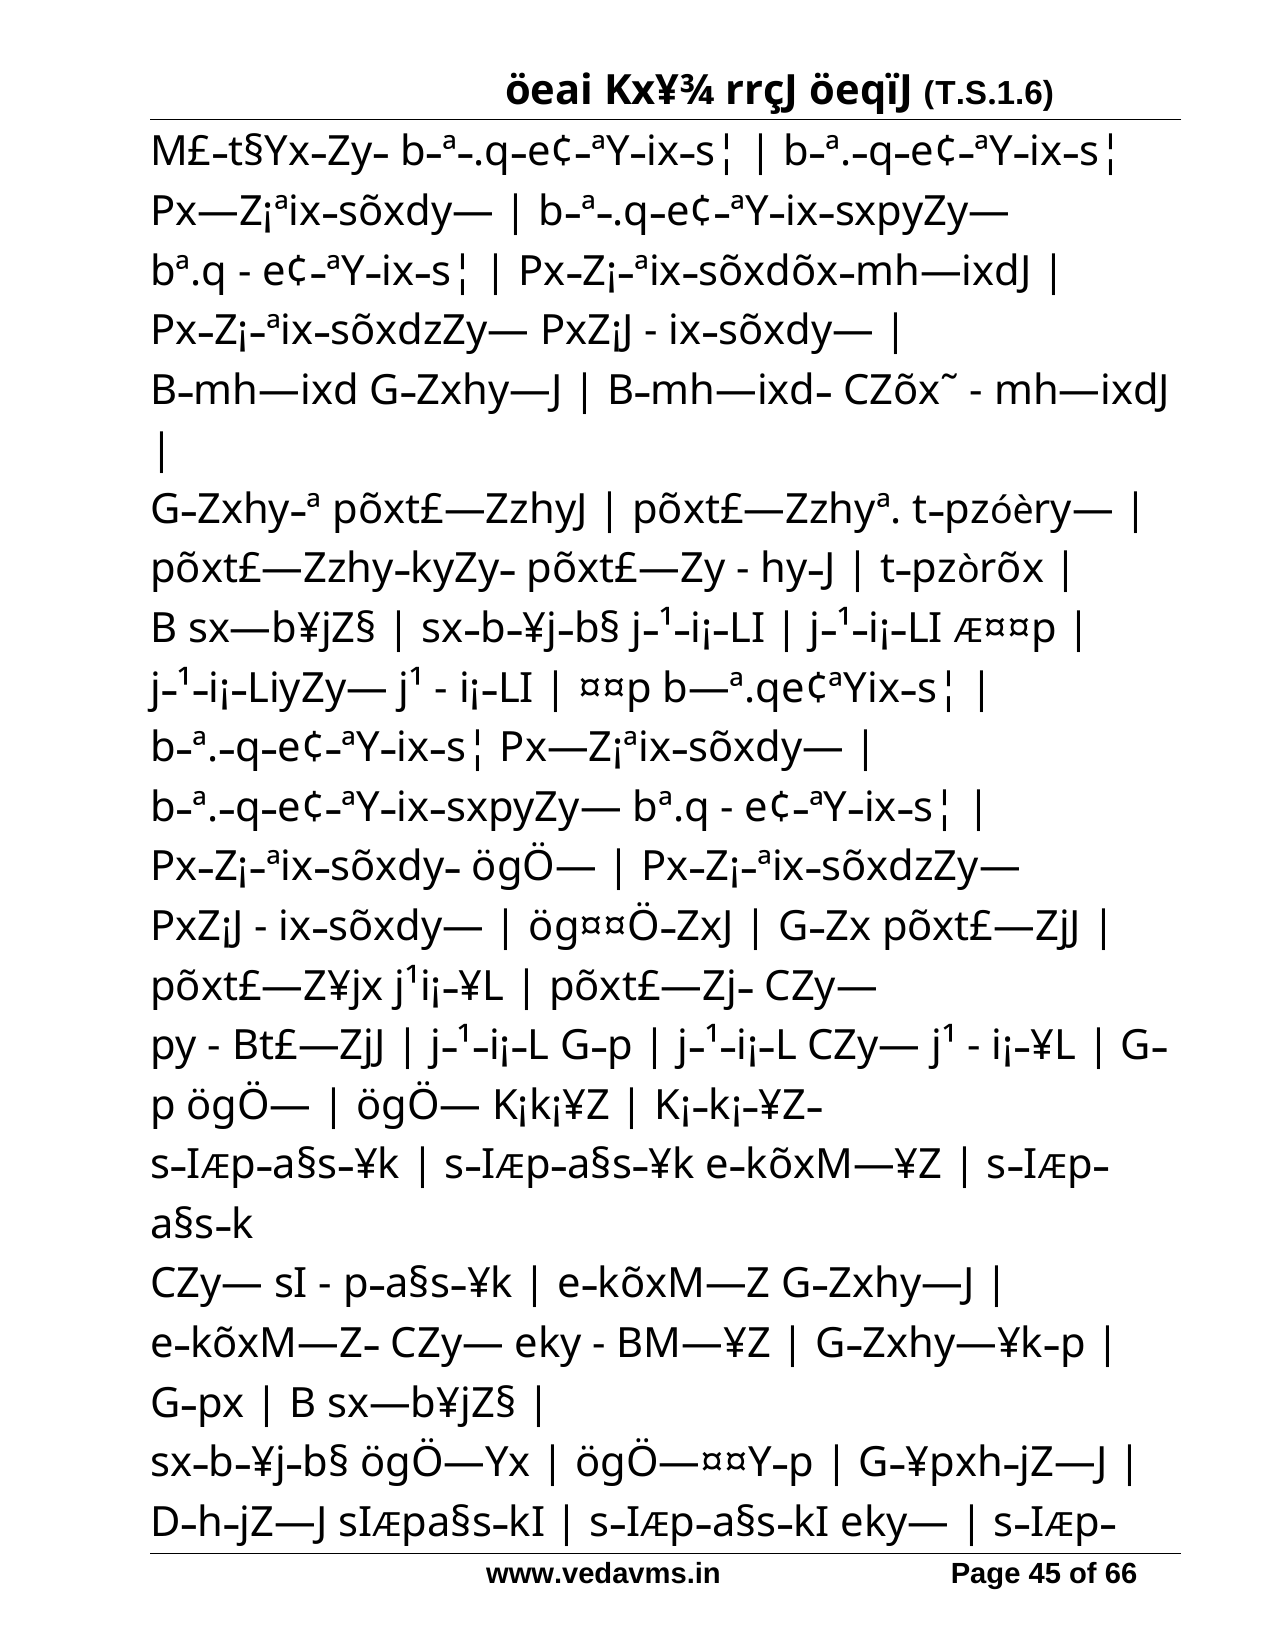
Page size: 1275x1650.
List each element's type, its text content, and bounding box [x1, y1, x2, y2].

text G–Zxhy–ª põxt£—ZzhyJ | põxt£—Zzhyª. t–pzóèry— | [150, 479, 1181, 536]
text B sx—b¥jZ§ | sx–b–¥j–b§ j–¹–i¡–LI | j–¹–i¡–LI Æ¤¤p | [150, 598, 1181, 655]
text Px–Z¡–ªix–sõxdzZy— PxZ¡J - ix–sõxdy— | [150, 300, 1181, 357]
text B–mh—ixd G–Zxhy—J | B–mh—ixd– CZõx˜ - mh—ixdJ | [150, 359, 1181, 476]
text e–kõxM—Z– CZy— eky - BM—¥Z | G–Zxhy—¥k–p | [150, 1313, 1181, 1370]
text py - Bt£—ZjJ | j–¹–i¡–L G–p | j–¹–i¡–L CZy— j¹ - i¡–¥L | G–p ögÖ— | ögÖ— K¡k¡¥Z | K¡–k¡–¥Z– [150, 1015, 1181, 1131]
text Px–Z¡–ªix–sõxdy– ögÖ— | Px–Z¡–ªix–sõxdzZy— [150, 836, 1181, 893]
text põxt£—Zzhy–kyZy– põxt£—Zy - hy–J | t–pzòrõx | [150, 538, 1181, 595]
text CZy— sI - p–a§s–¥k | e–kõxM—Z G–Zxhy—J | [150, 1253, 1181, 1310]
text G–px | B sx—b¥jZ§ | [150, 1372, 1181, 1429]
text b–ª.–q–e¢–ªY–ix–sxpyZy— bª.q - e¢–ªY–ix–s¦ | [150, 777, 1181, 833]
text j–¹–i¡–LiyZy— j¹ - i¡–LI | ¤¤p b—ª.qe¢ªYix–s¦ | [150, 657, 1181, 714]
text s–IÆp–a§s–¥k | s–IÆp–a§s–¥k e–kõxM—¥Z | s–IÆp–a§s–k [150, 1134, 1181, 1251]
text b–ª.–q–e¢–ªY–ix–s¦ Px—Z¡ªix–sõxdy— | [150, 717, 1181, 774]
text bª.q - e¢–ªY–ix–s¦ | Px–Z¡–ªix–sõxdõx–mh—ixdJ | [150, 240, 1181, 297]
text M£–t§Yx–Zy– b–ª–.q–e¢–ªY–ix–s¦ | b–ª.–q–e¢–ªY–ix–s¦ [150, 121, 1181, 178]
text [150, 1432, 1181, 1548]
text Px—Z¡ªix–sõxdy— | b–ª–.q–e¢–ªY–ix–sxpyZy— [150, 181, 1181, 238]
text PxZ¡J - ix–sõxdy— | ög¤¤Ö–ZxJ | G–Zx põxt£—ZjJ | põxt£—Z¥jx j¹i¡–¥L | põxt£—Zj– CZy— [150, 896, 1181, 1012]
